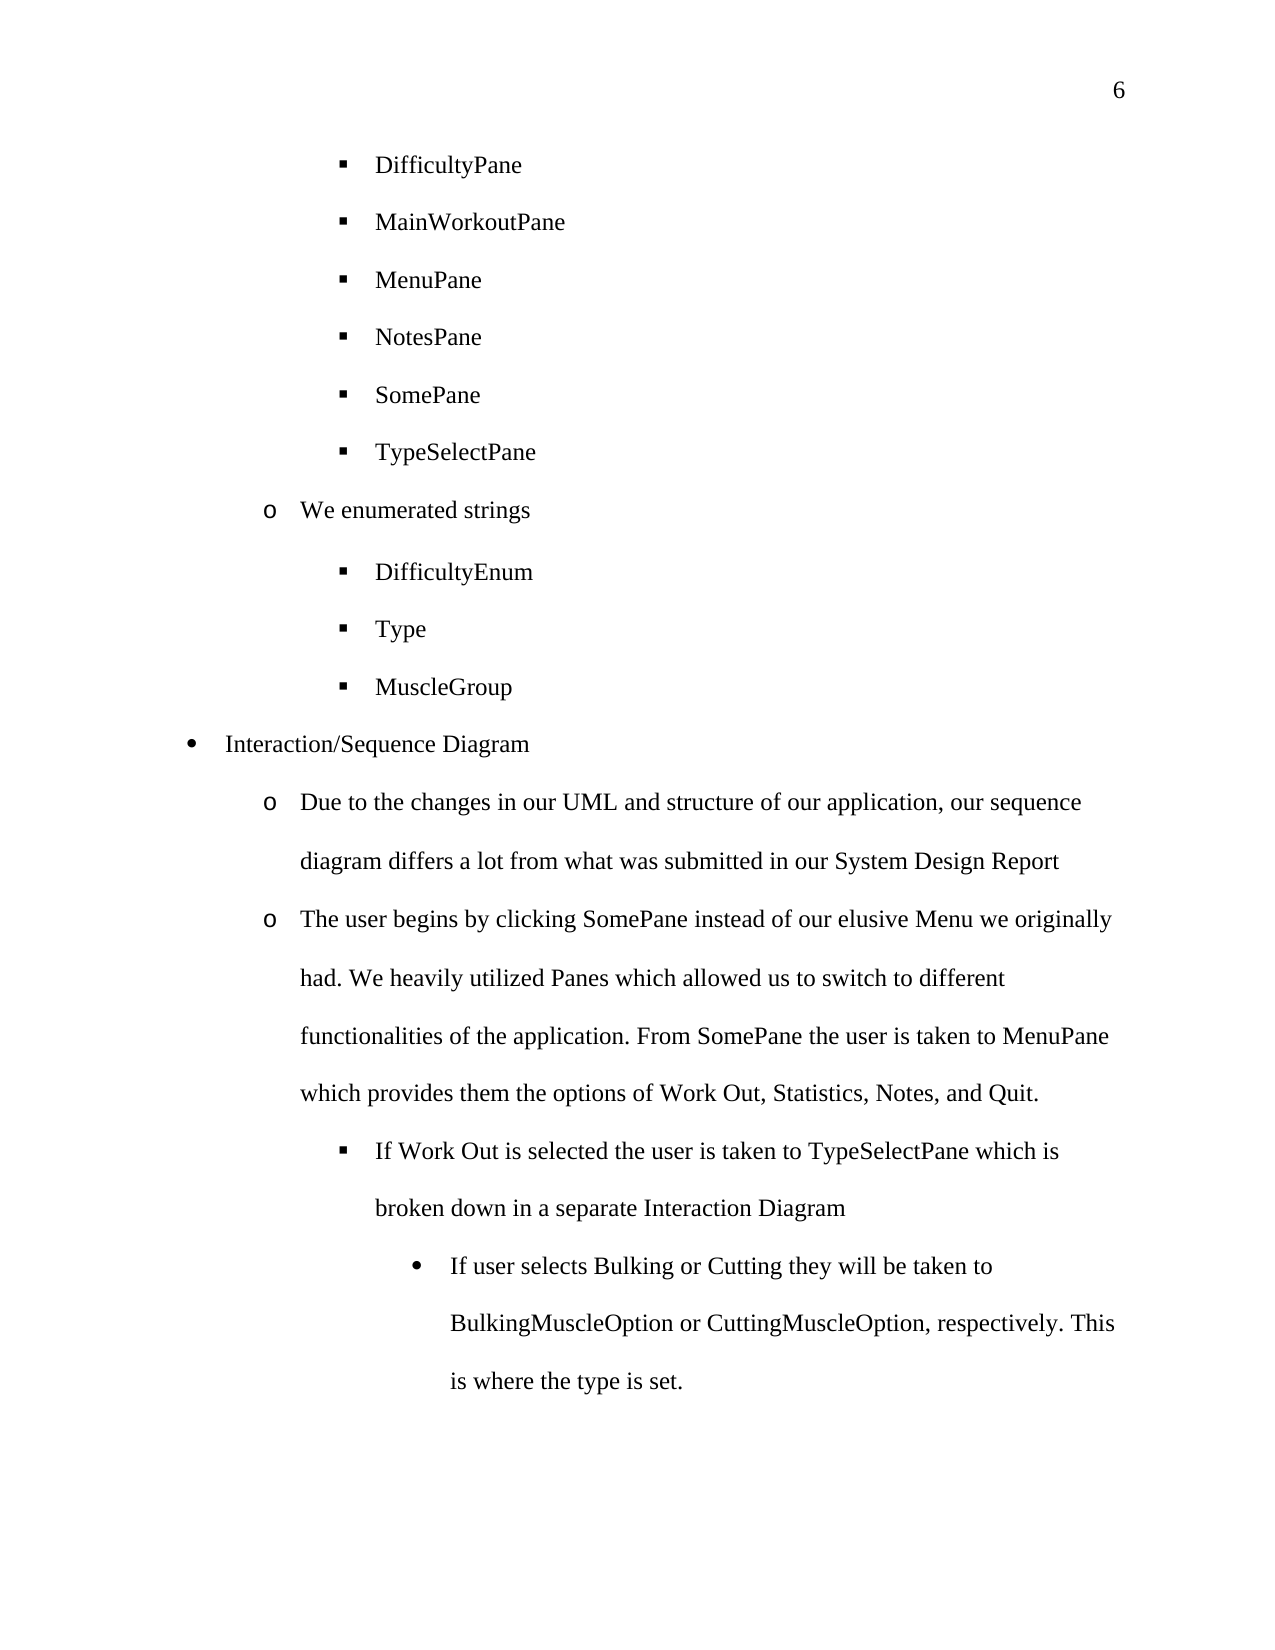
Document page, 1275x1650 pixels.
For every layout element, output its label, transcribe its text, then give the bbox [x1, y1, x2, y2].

list TypeSelectPane [337, 437, 1125, 466]
list Interaction/Sequence Diagram [187, 729, 1125, 758]
list If user selects Bulking or Cutting they will be taken to BulkingMuscleOption or CuttingMuscleOption, respectively. This is where the type is set. [412, 1251, 1125, 1394]
list MenuPane [337, 265, 1125, 294]
list The user begins by clicking SomePane instead of our elusive Menu we originally had. We heavily utilized Panes which allowed us to switch to different functionalities of the application. From SomePane the user is taken to MenuPane which provides them the options of Work Out, Statistics, Notes, and Quit. [262, 904, 1125, 1107]
list DifficultyEnum [337, 557, 1125, 585]
list NotesPane [337, 322, 1125, 351]
list MuscleGroup [337, 672, 1125, 700]
list SomePane [337, 380, 1125, 409]
list DifficultyPane [337, 150, 1125, 179]
list MainWorkoutPane [337, 207, 1125, 236]
list We enumerated strings [262, 495, 1125, 526]
list If Work Out is selected the user is taken to TypeSelectPane which is broken down in a separate Interaction Diagram [337, 1136, 1125, 1222]
list Due to the changes in our UML and structure of our application, our sequence diagram differs a lot from what was submitted in our System Design Report [262, 787, 1125, 875]
list Type [337, 614, 1125, 643]
